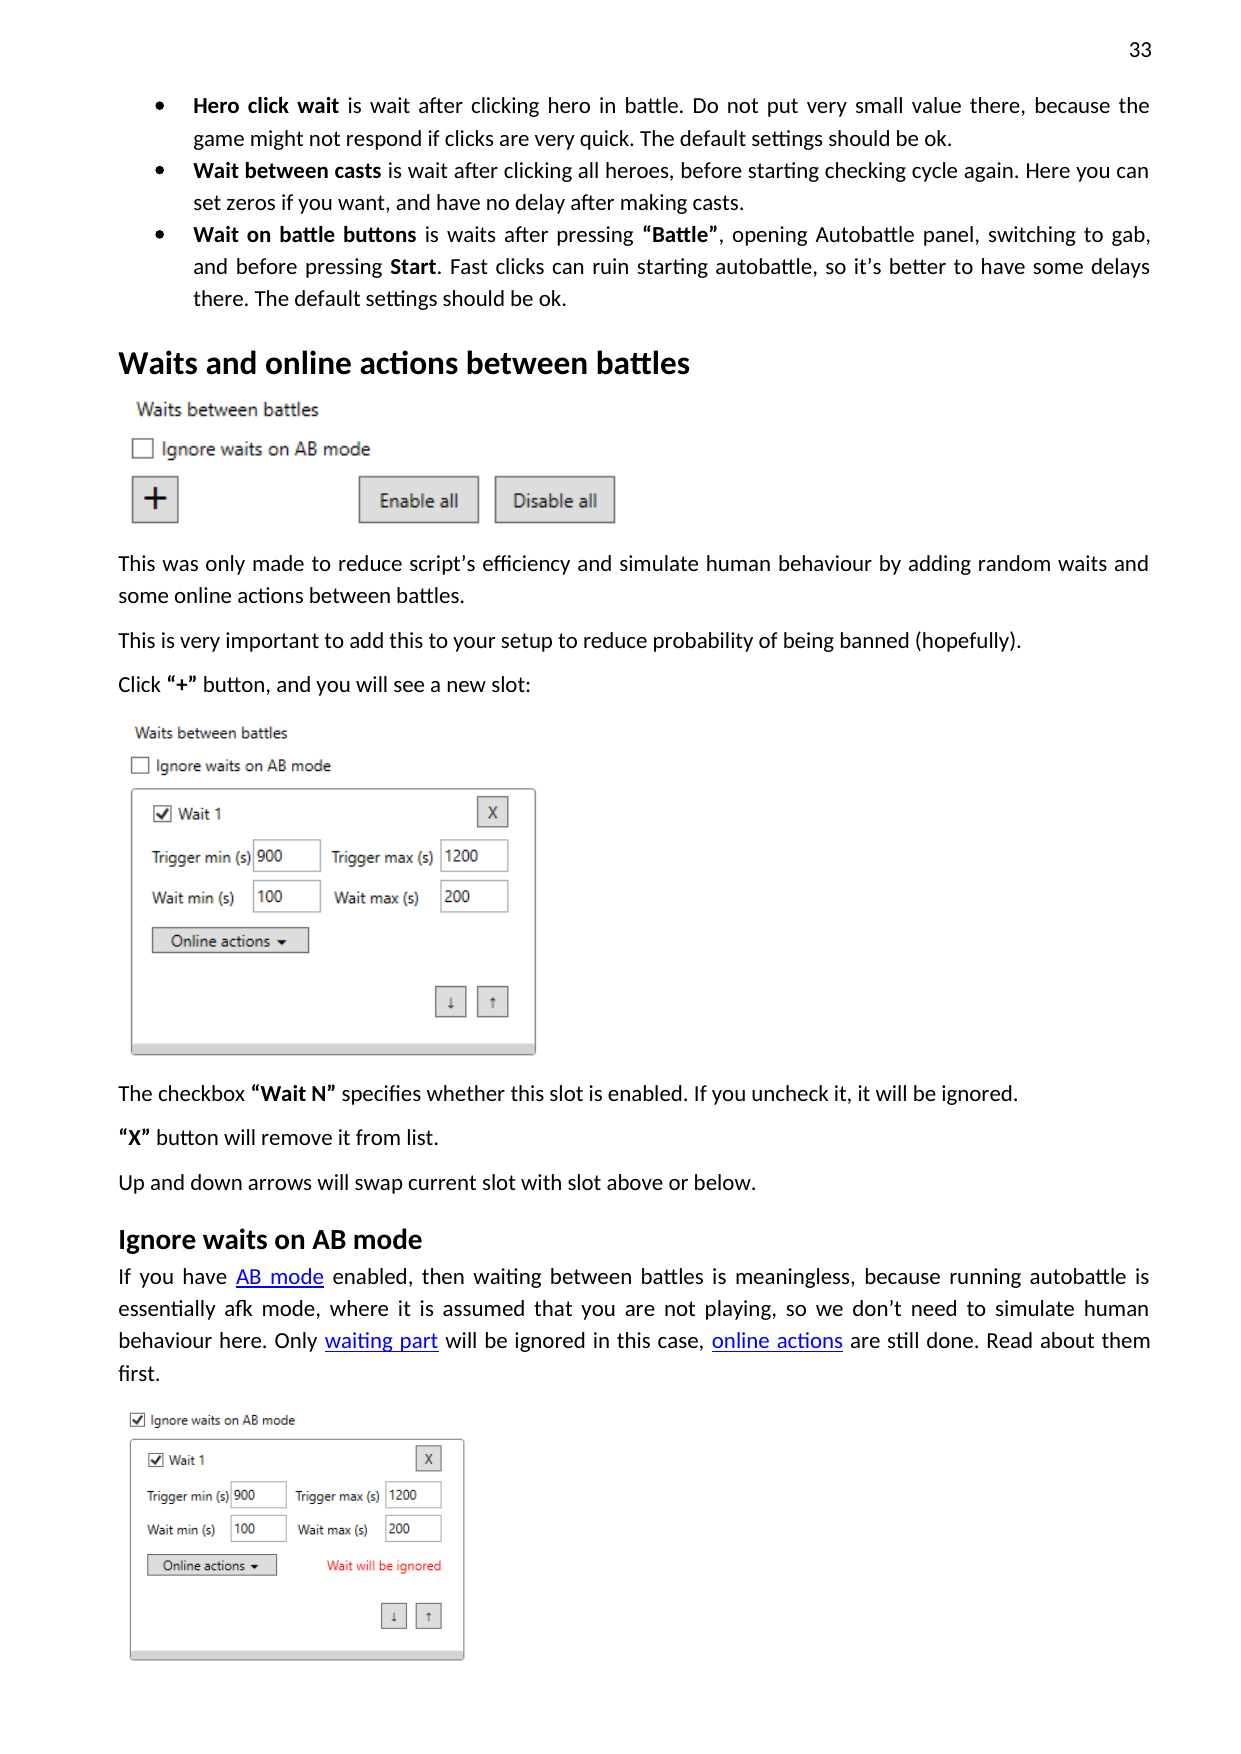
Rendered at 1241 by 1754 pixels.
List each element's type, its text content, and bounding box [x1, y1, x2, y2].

subtitle Waits and online actions between battles [118, 342, 1152, 382]
list Hero click wait is wait after clicking hero in battle. Do not put very small value there, because the game might not respond if clicks are very quick. The default settings should be ok. [156, 91, 1152, 152]
text If you have AB mode enabled, then waiting between battles is meaningless, because running autobattle is essentially afk mode, where it is assumed that you are not playing, so we don’t need to simulate human behaviour here. Only waiting part will be ignored in this case, online actions are still done. Read about them first. [118, 1262, 1152, 1387]
list Wait between casts is wait after clicking all heroes, before starting checking cycle again. Here you can set zeros if you want, and have no delay after making casts. [156, 156, 1152, 216]
text This was only made to reduce script’s efficiency and simulate human behaviour by adding random waits and some online actions between battles. [118, 549, 1152, 609]
text The checkbox “Wait N” specifies whether this slot is enabled. If you uncheck it, it will be ignored. [118, 1079, 1152, 1107]
list Wait on battle buttons is waits after pressing “Battle”, opening Autobattle panel, switching to gab, and before pressing Start. Fast clicks can ruin starting autobattle, so it’s better to have some delays there. The default settings should be ok. [156, 220, 1152, 313]
text This is very important to add this to your setup to reduce probability of being banned (hopefully). [118, 626, 1152, 654]
text “X” button will remove it from list. [118, 1123, 1152, 1151]
picture [118, 715, 544, 1062]
subtitle Ignore waits on AB mode [118, 1221, 1152, 1257]
picture [118, 1403, 472, 1667]
text Up and down arrows will swap current slot with slot above or below. [118, 1168, 1152, 1196]
picture [118, 388, 628, 533]
text Click “+” button, and you will see a new slot: [118, 671, 1152, 698]
